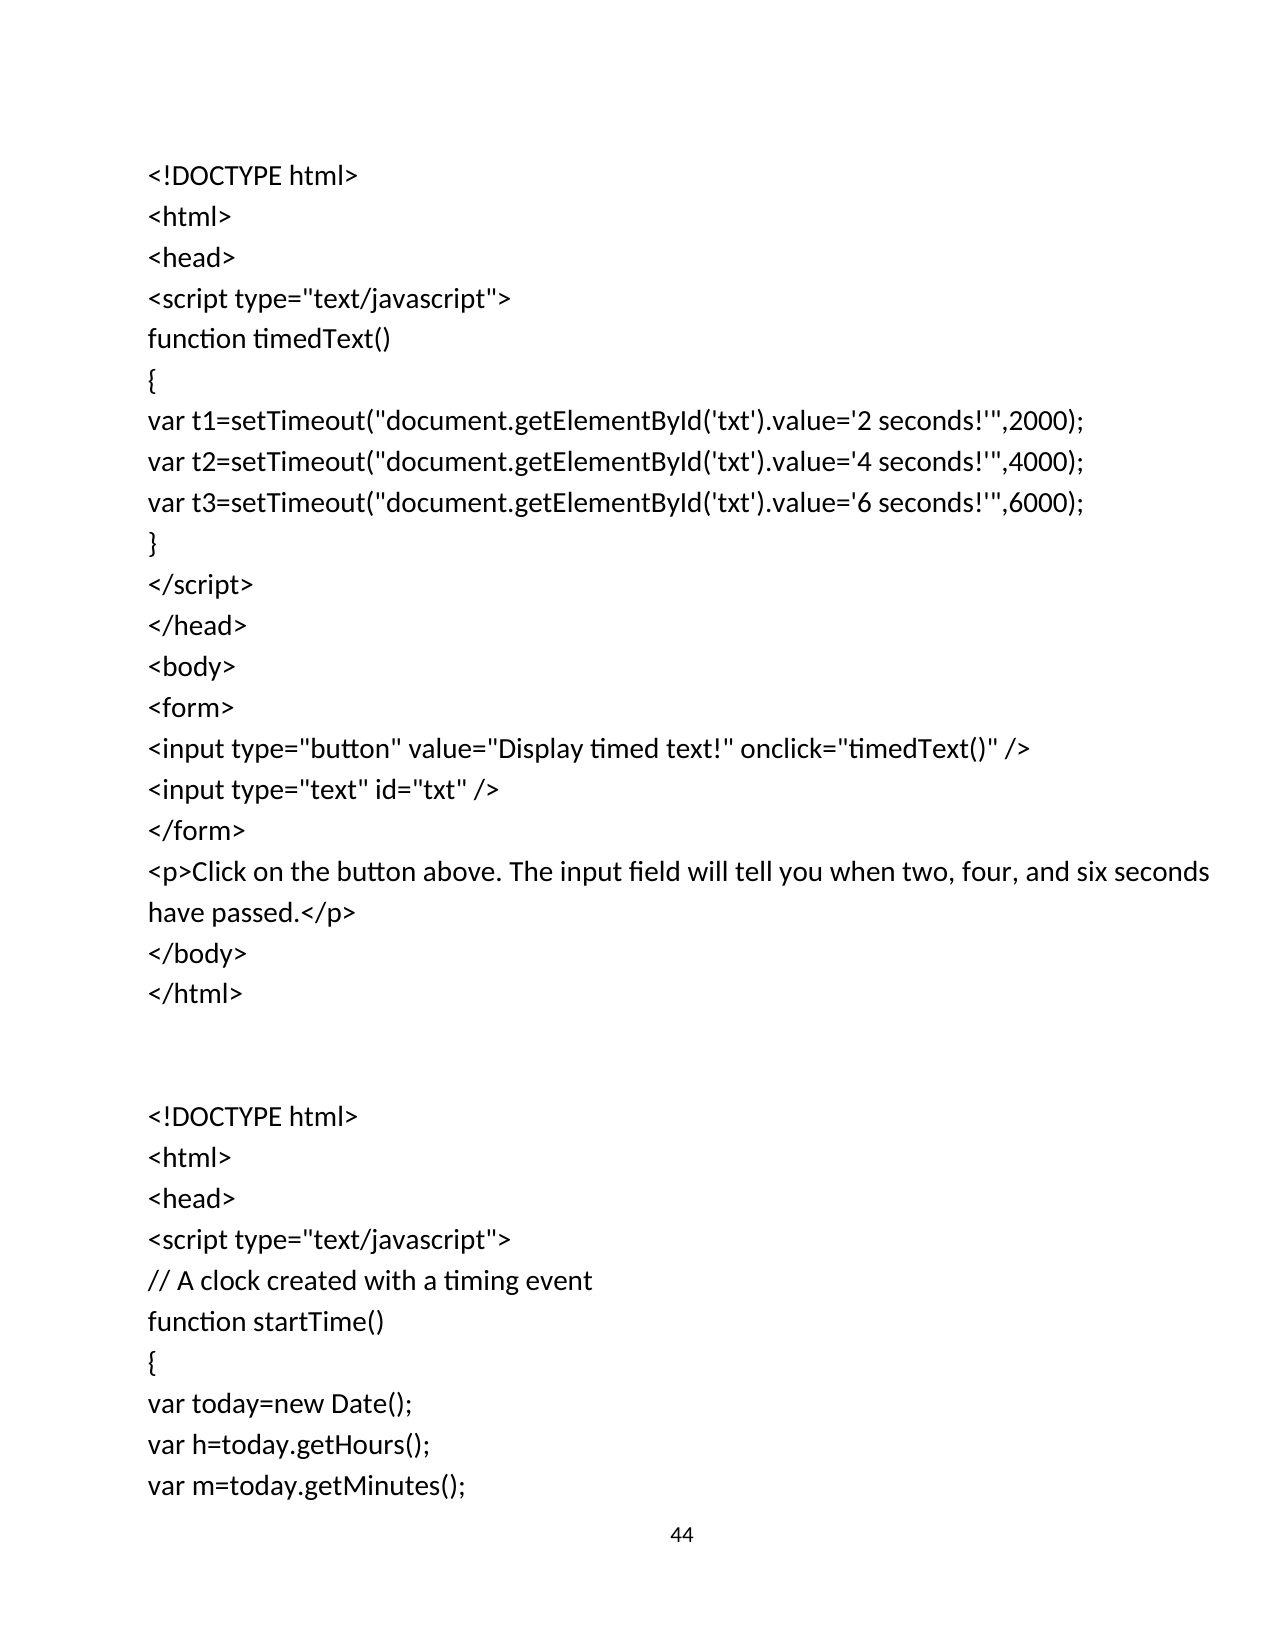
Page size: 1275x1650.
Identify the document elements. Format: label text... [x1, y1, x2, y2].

text var today=new Date(); [148, 1385, 1216, 1421]
text // A clock created with a timing event [148, 1262, 1216, 1298]
text </head> [148, 607, 1216, 643]
text </html> [148, 976, 1216, 1011]
text <!DOCTYPE html> [148, 157, 1216, 192]
text var t1=setTimeout("document.getElementById('txt').value='2 seconds!'",2000); [148, 402, 1216, 438]
text <head> [148, 239, 1216, 274]
text <!DOCTYPE html> [148, 1098, 1216, 1134]
text var t2=setTimeout("document.getElementById('txt').value='4 seconds!'",4000); [148, 443, 1216, 479]
text </body> [148, 935, 1216, 970]
text <form> [148, 689, 1216, 725]
text <body> [148, 648, 1216, 684]
text <script type="text/javascript"> [148, 1221, 1216, 1257]
text <script type="text/javascript"> [148, 280, 1216, 315]
text var h=today.getHours(); [148, 1426, 1216, 1462]
text <input type="text" id="txt" /> [148, 771, 1216, 807]
text { [148, 362, 1216, 397]
text <html> [148, 198, 1216, 233]
text } [148, 525, 1216, 561]
text </form> [148, 812, 1216, 847]
text function startTime() [148, 1303, 1216, 1339]
text <input type="button" value="Display timed text!" onclick="timedText()" /> [148, 730, 1216, 766]
text </script> [148, 566, 1216, 602]
text <head> [148, 1180, 1216, 1216]
text { [148, 1344, 1216, 1380]
text var t3=setTimeout("document.getElementById('txt').value='6 seconds!'",6000); [148, 484, 1216, 520]
text var m=today.getMinutes(); [148, 1467, 1216, 1502]
text <html> [148, 1139, 1216, 1175]
text function timedText() [148, 321, 1216, 356]
text <p>Click on the button above. The input field will tell you when two, four, and six seconds have passed.</p> [148, 853, 1216, 929]
